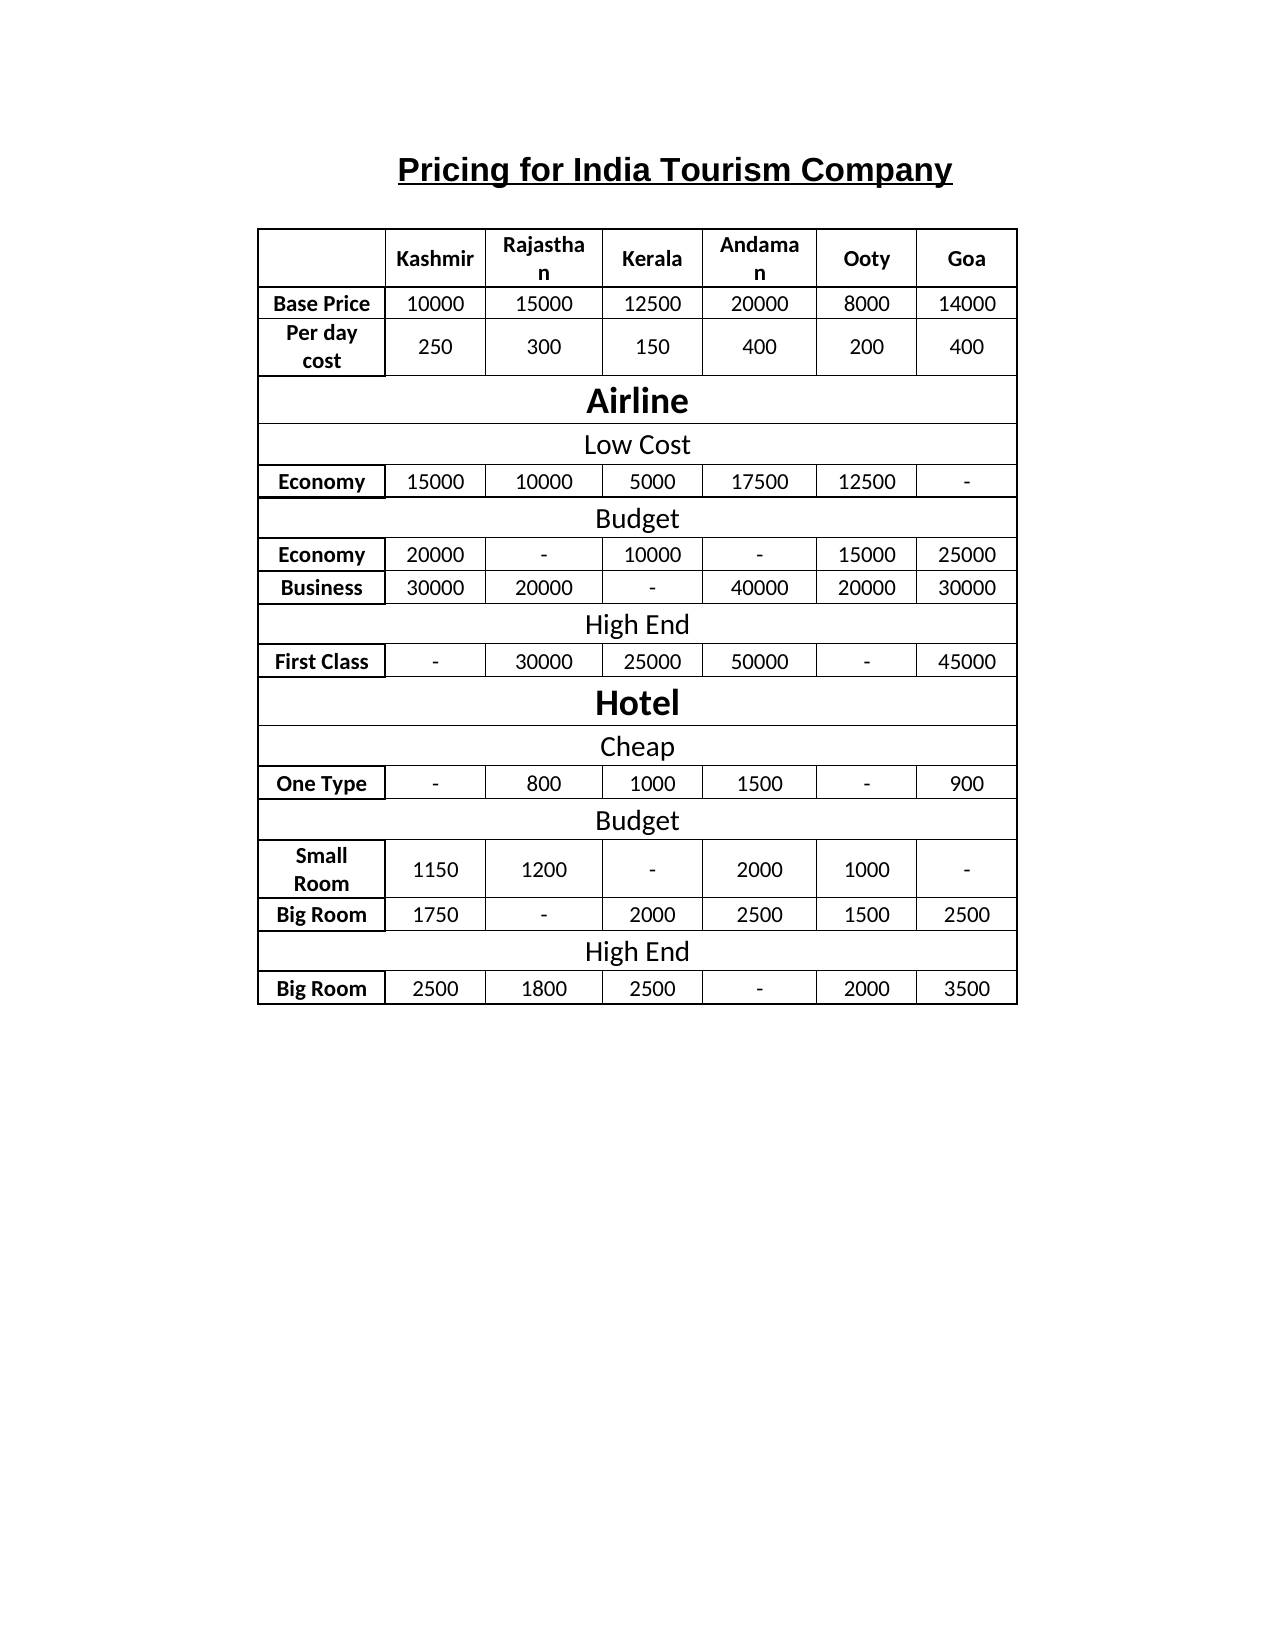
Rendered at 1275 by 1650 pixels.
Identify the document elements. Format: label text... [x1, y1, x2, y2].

table_cell 15000 [386, 465, 485, 496]
table_header Rajasthan [486, 230, 602, 286]
table_cell Big Room [259, 899, 384, 929]
table_cell 3500 [917, 971, 1016, 1003]
table_cell 2500 [917, 898, 1016, 929]
table_cell - [917, 840, 1016, 897]
table_cell 30000 [386, 571, 485, 603]
table_cell 1150 [386, 840, 485, 897]
table_cell 14000 [917, 288, 1016, 317]
table_cell 30000 [917, 571, 1016, 603]
table_cell 2500 [386, 971, 485, 1003]
table_header Ooty [817, 230, 916, 286]
table_cell 400 [917, 319, 1016, 374]
table_cell Business [259, 572, 384, 603]
table_cell - [817, 766, 916, 798]
table_cell 20000 [486, 571, 602, 603]
table_cell 2500 [703, 898, 816, 929]
table_cell 10000 [603, 538, 702, 570]
table_cell - [386, 644, 485, 676]
table_cell 1000 [603, 766, 702, 798]
table_cell Hotel [259, 677, 1016, 724]
table_cell 15000 [486, 288, 602, 317]
table_cell 1800 [486, 971, 602, 1003]
table_cell 1750 [386, 898, 485, 929]
table_cell High End [259, 604, 1016, 643]
table_cell 150 [603, 319, 702, 374]
table_cell 50000 [703, 644, 816, 676]
table_cell - [386, 766, 485, 798]
table_cell Cheap [259, 726, 1016, 765]
table_cell Budget [259, 498, 1016, 537]
table_cell - [703, 971, 816, 1003]
table_cell 2500 [603, 971, 702, 1003]
table_cell One Type [259, 767, 384, 798]
table_cell 25000 [603, 644, 702, 676]
table_cell 2000 [703, 840, 816, 897]
table_cell - [486, 898, 602, 929]
table_cell Base Price [259, 288, 384, 317]
table_cell Economy [259, 539, 384, 570]
table_cell 20000 [703, 288, 816, 317]
table_cell 10000 [486, 465, 602, 496]
table_cell 5000 [603, 465, 702, 496]
table_cell 800 [486, 766, 602, 798]
table_cell - [486, 538, 602, 570]
table_cell 900 [917, 766, 1016, 798]
table_cell 8000 [817, 288, 916, 317]
table_cell Big Room [259, 972, 384, 1003]
table_header Goa [917, 230, 1016, 286]
table_cell - [917, 465, 1016, 496]
table_cell 12500 [817, 465, 916, 496]
table_cell 1500 [817, 898, 916, 929]
table_cell Per day cost [259, 319, 384, 374]
table_cell 17500 [703, 465, 816, 496]
table_cell 12500 [603, 288, 702, 317]
table_cell Low Cost [259, 424, 1016, 464]
table_cell - [603, 840, 702, 897]
table_cell 20000 [386, 538, 485, 570]
table_cell Economy [259, 466, 384, 496]
text Pricing for India Tourism Company [187, 150, 1087, 188]
table_cell Airline [259, 376, 1016, 423]
table_cell 45000 [917, 644, 1016, 676]
table_cell High End [259, 931, 1016, 970]
table_cell 300 [486, 319, 602, 374]
table_cell 15000 [817, 538, 916, 570]
table_cell 200 [817, 319, 916, 374]
table_cell 250 [386, 319, 485, 374]
table_cell 1000 [817, 840, 916, 897]
table_cell 1200 [486, 840, 602, 897]
table_cell - [703, 538, 816, 570]
table_header Kerala [603, 230, 702, 286]
table_cell 2000 [817, 971, 916, 1003]
table_cell Budget [259, 799, 1016, 839]
table_cell 20000 [817, 571, 916, 603]
table_cell 1500 [703, 766, 816, 798]
table_cell 25000 [917, 538, 1016, 570]
table_header Kashmir [386, 230, 485, 286]
table_cell 30000 [486, 644, 602, 676]
table_cell - [603, 571, 702, 603]
table_cell 400 [703, 319, 816, 374]
table_header [259, 230, 385, 286]
table_cell Small Room [259, 841, 384, 897]
table_cell - [817, 644, 916, 676]
table_header Andaman [703, 230, 816, 286]
table_cell First Class [259, 645, 384, 676]
table_cell 2000 [603, 898, 702, 929]
table_cell 40000 [703, 571, 816, 603]
table_cell 10000 [386, 288, 485, 317]
